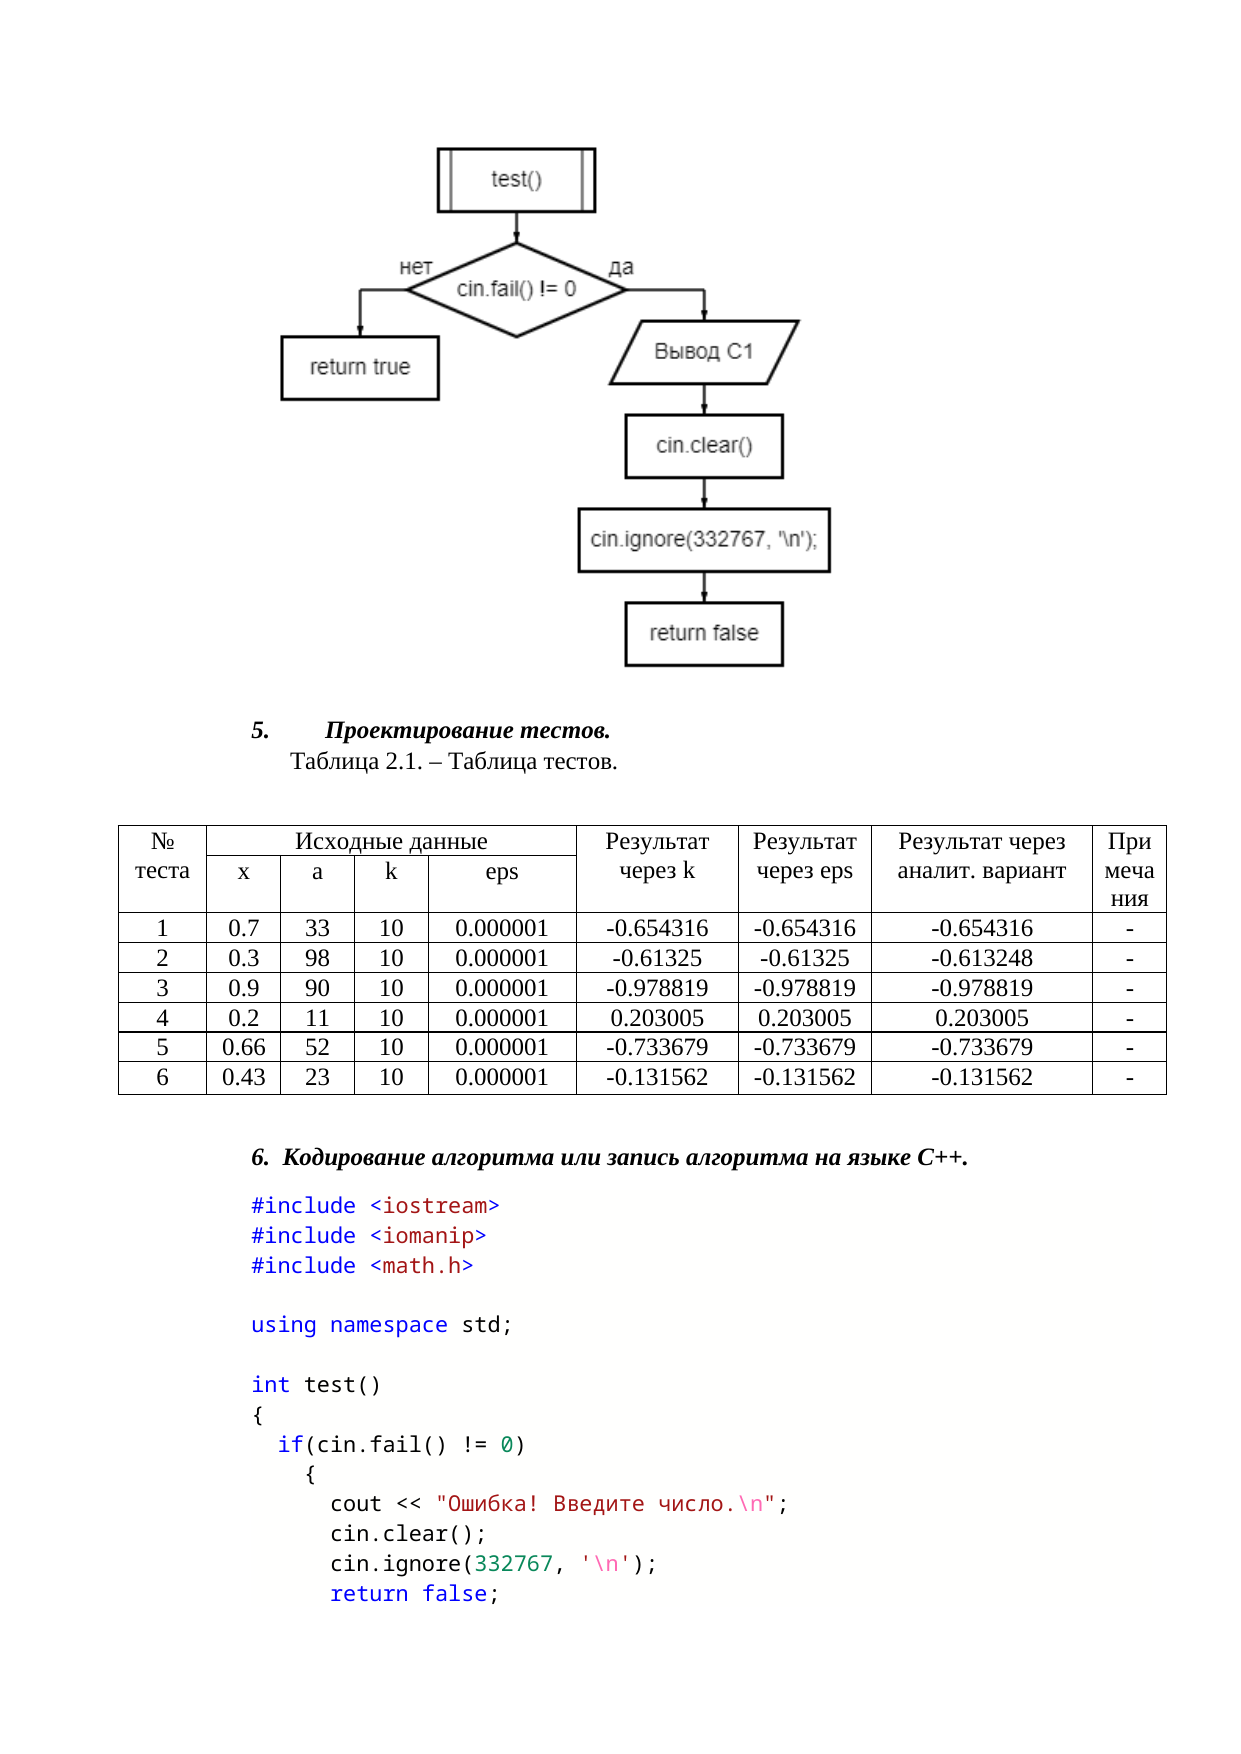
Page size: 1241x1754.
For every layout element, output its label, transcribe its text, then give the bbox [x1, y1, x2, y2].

table_cell 0.9 [207, 973, 280, 1002]
table_cell 0.000001 [429, 1003, 576, 1031]
table_cell 10 [355, 1003, 428, 1031]
table_header Результат через k [577, 826, 738, 912]
table_cell 98 [281, 943, 354, 972]
table_cell - [1093, 913, 1166, 942]
table_header Исходные данные [207, 826, 576, 855]
table_cell 2 [119, 943, 206, 972]
table_cell 3 [119, 973, 206, 1002]
table_cell 23 [281, 1062, 354, 1094]
text #include <math.h> [251, 1250, 1152, 1279]
text #include <iomanip> [251, 1220, 1152, 1250]
table_cell -0.978819 [739, 973, 871, 1002]
table_cell -0.654316 [577, 913, 738, 942]
table_cell -0.613248 [872, 943, 1092, 972]
table_cell 10 [355, 973, 428, 1002]
text int test() [251, 1369, 1152, 1399]
table_cell - [1093, 1003, 1166, 1031]
table_cell k [355, 856, 428, 912]
table_cell 0.000001 [429, 913, 576, 942]
table_cell 11 [281, 1003, 354, 1031]
table_cell 5 [119, 1033, 206, 1061]
table_cell 10 [355, 943, 428, 972]
table_cell -0.978819 [872, 973, 1092, 1002]
table_cell 0.203005 [739, 1003, 871, 1031]
text return false; [251, 1577, 1152, 1607]
table_cell 33 [281, 913, 354, 942]
text cin.ignore(332767, '\n'); [251, 1548, 1152, 1577]
text { [251, 1399, 1152, 1428]
text if(cin.fail() != 0) [251, 1428, 1152, 1458]
table_cell eps [429, 856, 576, 912]
table_cell -0.978819 [577, 973, 738, 1002]
table_cell 0.43 [207, 1062, 280, 1094]
table_cell -0.131562 [872, 1062, 1092, 1094]
table_cell 0.000001 [429, 973, 576, 1002]
table_cell -0.654316 [872, 913, 1092, 942]
table_cell 0.7 [207, 913, 280, 942]
table_cell - [1093, 1033, 1166, 1061]
table_cell -0.733679 [577, 1033, 738, 1061]
table_cell 4 [119, 1003, 206, 1031]
table_cell -0.654316 [739, 913, 871, 942]
table_cell -0.733679 [739, 1033, 871, 1061]
table_cell 0.000001 [429, 943, 576, 972]
table_cell - [1093, 943, 1166, 972]
text #include <iostream> [251, 1190, 1152, 1220]
table_cell 0.000001 [429, 1033, 576, 1061]
text { [251, 1458, 1152, 1488]
table_header Примечания [1093, 826, 1166, 912]
text using namespace std; [251, 1309, 1152, 1339]
table_cell -0.733679 [872, 1033, 1092, 1061]
table_cell -0.131562 [577, 1062, 738, 1094]
table_cell -0.131562 [739, 1062, 871, 1094]
list Проектирование тестов. [251, 715, 1152, 744]
table_cell 0.2 [207, 1003, 280, 1031]
table_cell 6 [119, 1062, 206, 1094]
picture [251, 118, 861, 697]
table_cell 0.000001 [429, 1062, 576, 1094]
table_cell 10 [355, 1033, 428, 1061]
table_cell 52 [281, 1033, 354, 1061]
table_header № теста [119, 826, 206, 912]
text cout << "Ошибка! Введите число.\n"; [251, 1488, 1152, 1518]
table_cell 10 [355, 1062, 428, 1094]
table_cell -0.61325 [577, 943, 738, 972]
table_cell 1 [119, 913, 206, 942]
table_header Результат через eps [739, 826, 871, 912]
table_cell a [281, 856, 354, 912]
table_cell 0.3 [207, 943, 280, 972]
table_header Результат через аналит. вариант [872, 826, 1092, 912]
text 6. Кодирование алгоритма или запись алгоритма на языке С++. [251, 1142, 1152, 1171]
table_cell 0.203005 [872, 1003, 1092, 1031]
table_cell 10 [355, 913, 428, 942]
table_cell 0.203005 [577, 1003, 738, 1031]
table_cell - [1093, 1062, 1166, 1094]
table_cell - [1093, 973, 1166, 1002]
list Таблица 2.1. – Таблица тестов. [290, 746, 1152, 775]
table_cell x [207, 856, 280, 912]
table_cell 90 [281, 973, 354, 1002]
table_cell -0.61325 [739, 943, 871, 972]
table_cell 0.66 [207, 1033, 280, 1061]
text cin.clear(); [251, 1518, 1152, 1548]
